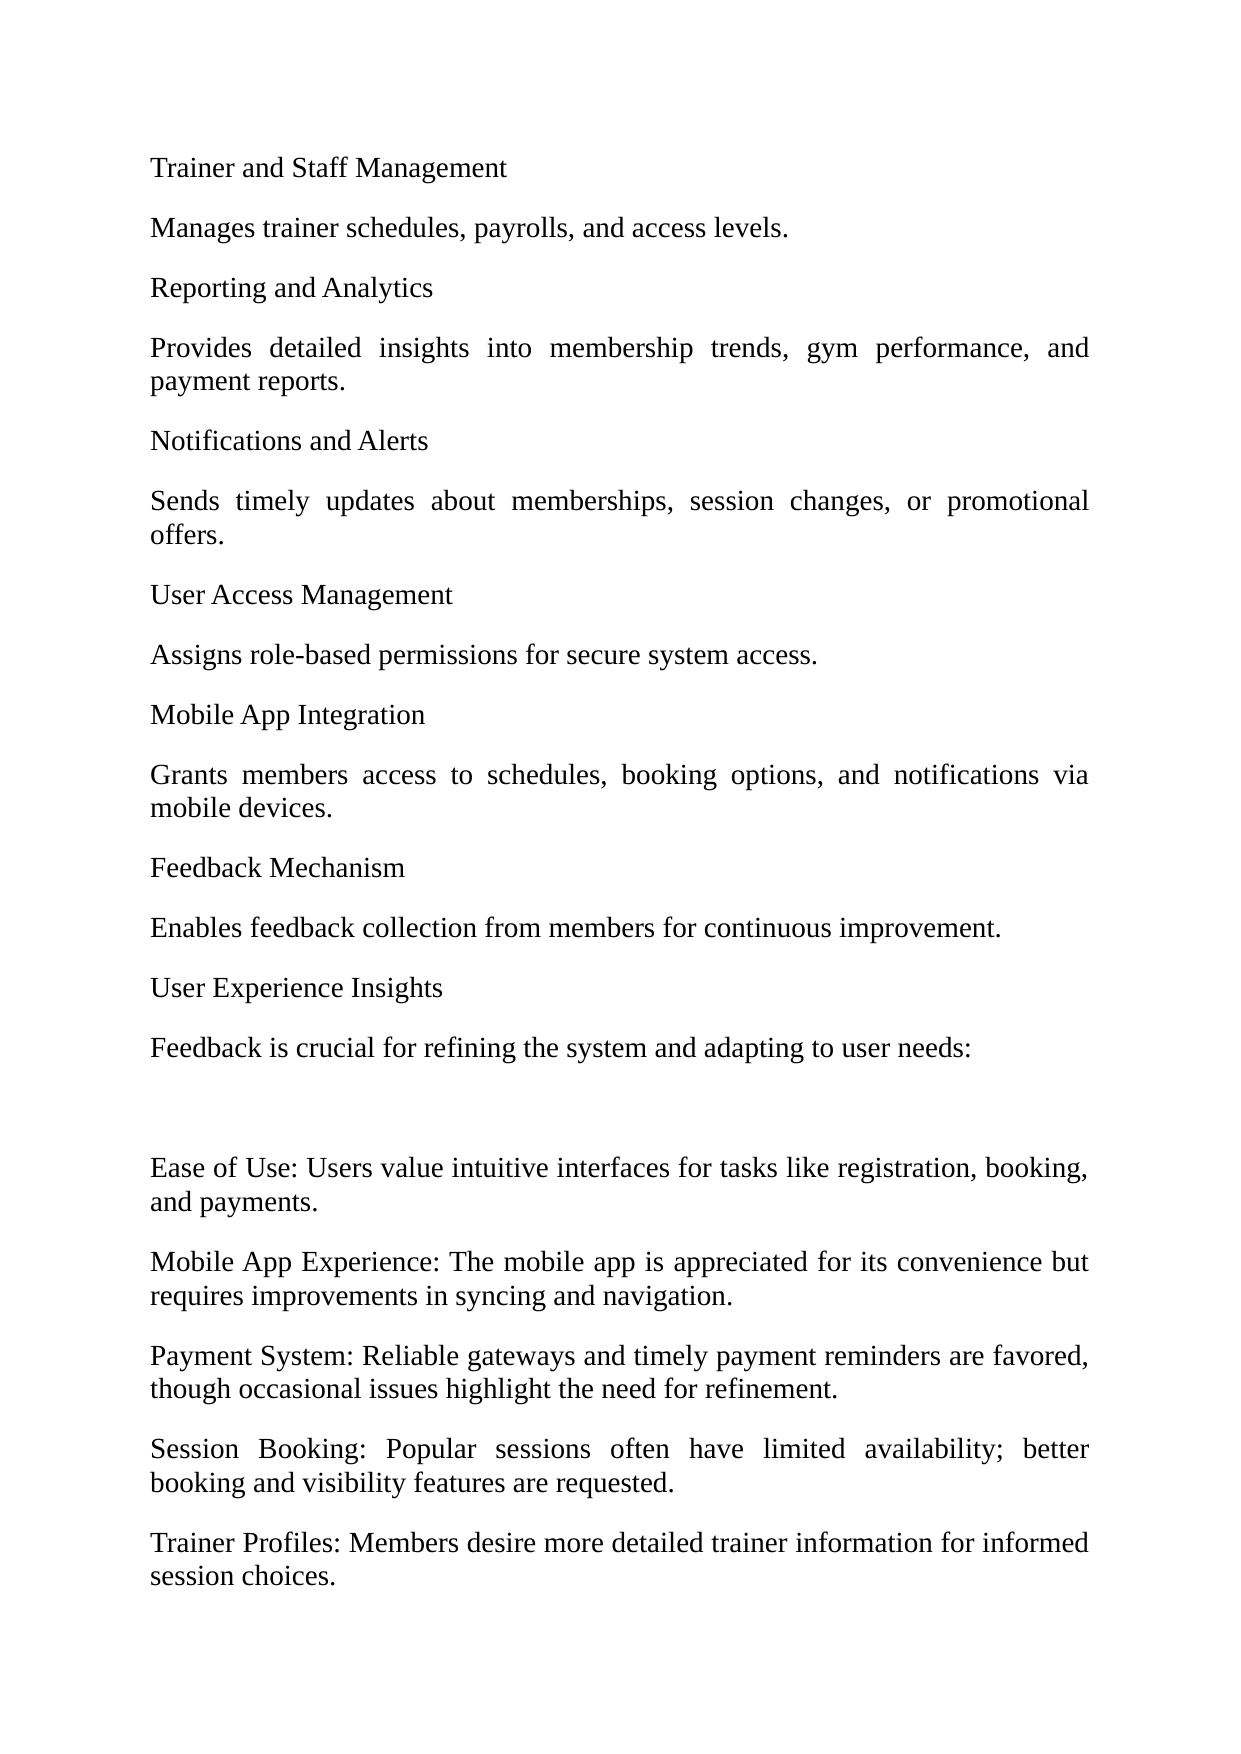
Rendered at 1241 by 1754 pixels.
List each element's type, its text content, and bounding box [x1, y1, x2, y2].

text Payment System: Reliable gateways and timely payment reminders are favored, though occasional issues highlight the need for refinement. [150, 1338, 1090, 1405]
text User Access Management [150, 577, 1090, 611]
text Sends timely updates about memberships, session changes, or promotional offers. [150, 483, 1090, 551]
text Assigns role-based permissions for secure system access. [150, 637, 1090, 671]
text Feedback Mechanism [150, 851, 1090, 884]
text Manages trainer schedules, payrolls, and access levels. [150, 210, 1090, 243]
text Mobile App Experience: The mobile app is appreciated for its convenience but requires improvements in syncing and navigation. [150, 1244, 1090, 1311]
text Trainer and Staff Management [150, 150, 1090, 183]
text User Experience Insights [150, 971, 1090, 1004]
text Mobile App Integration [150, 697, 1090, 731]
text Grants members access to schedules, booking options, and notifications via mobile devices. [150, 757, 1090, 824]
text Ease of Use: Users value intuitive interfaces for tasks like registration, booking, and payments. [150, 1151, 1090, 1218]
text Session Booking: Popular sessions often have limited availability; better booking and visibility features are requested. [150, 1431, 1090, 1498]
text Notifications and Alerts [150, 423, 1090, 457]
text Trainer Profiles: Members desire more detailed trainer information for informed session choices. [150, 1525, 1090, 1592]
text Feedback is crucial for refining the system and adapting to user needs: [150, 1031, 1090, 1064]
text Provides detailed insights into membership trends, gym performance, and payment reports. [150, 330, 1090, 397]
text Enables feedback collection from members for continuous improvement. [150, 911, 1090, 944]
text Reporting and Analytics [150, 270, 1090, 303]
